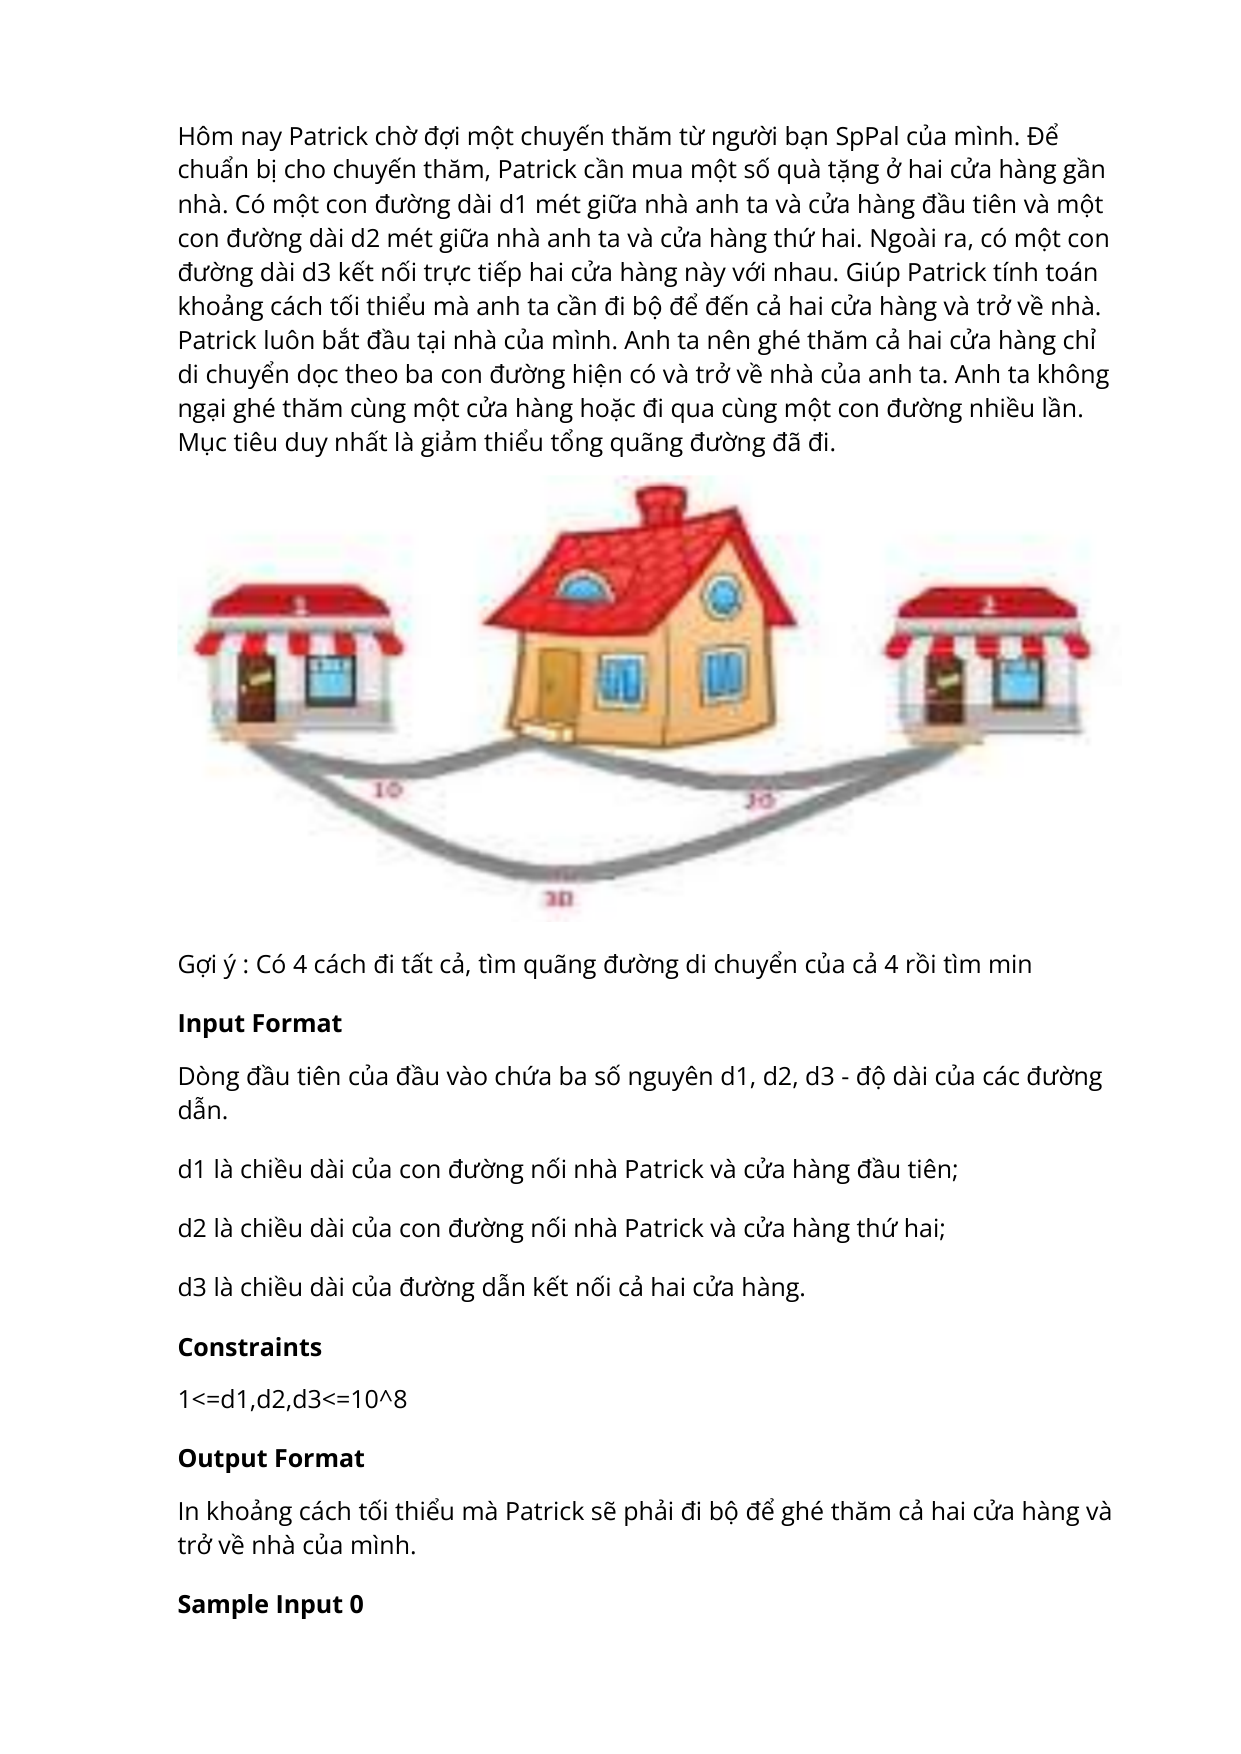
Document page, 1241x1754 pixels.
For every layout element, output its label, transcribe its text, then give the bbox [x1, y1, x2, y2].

text Output Format [177, 1441, 1122, 1475]
text d1 là chiều dài của con đường nối nhà Patrick và cửa hàng đầu tiên; [177, 1152, 1122, 1186]
text Input Format [177, 1006, 1122, 1040]
text Gợi ý : Có 4 cách đi tất cả, tìm quãng đường di chuyển của cả 4 rồi tìm min [177, 947, 1122, 981]
text Hôm nay Patrick chờ đợi một chuyến thăm từ người bạn SpPal của mình. Để chuẩn bị cho chuyến thăm, Patrick cần mua một số quà tặng ở hai cửa hàng gần nhà. Có một con đường dài d1 mét giữa nhà anh ta và cửa hàng đầu tiên và một con đường dài d2 mét giữa nhà anh ta và cửa hàng thứ hai. Ngoài ra, có một con đường dài d3 kết nối trực tiếp hai cửa hàng này với nhau. Giúp Patrick tính toán khoảng cách tối thiểu mà anh ta cần đi bộ để đến cả hai cửa hàng và trở về nhà. Patrick luôn bắt đầu tại nhà của mình. Anh ta nên ghé thăm cả hai cửa hàng chỉ di chuyển dọc theo ba con đường hiện có và trở về nhà của anh ta. Anh ta không ngại ghé thăm cùng một cửa hàng hoặc đi qua cùng một con đường nhiều lần. Mục tiêu duy nhất là giảm thiểu tổng quãng đường đã đi. [177, 118, 1122, 458]
text In khoảng cách tối thiểu mà Patrick sẽ phải đi bộ để ghé thăm cả hai cửa hàng và trở về nhà của mình. [177, 1494, 1122, 1562]
text Sample Input 0 [177, 1587, 1122, 1621]
picture [177, 458, 1123, 922]
text d2 là chiều dài của con đường nối nhà Patrick và cửa hàng thứ hai; [177, 1211, 1122, 1245]
text Constraints [177, 1329, 1122, 1363]
text 1<=d1,d2,d3<=10^8 [177, 1382, 1122, 1416]
text d3 là chiều dài của đường dẫn kết nối cả hai cửa hàng. [177, 1270, 1122, 1304]
text Dòng đầu tiên của đầu vào chứa ba số nguyên d1, d2, d3 - độ dài của các đường dẫn. [177, 1059, 1122, 1127]
